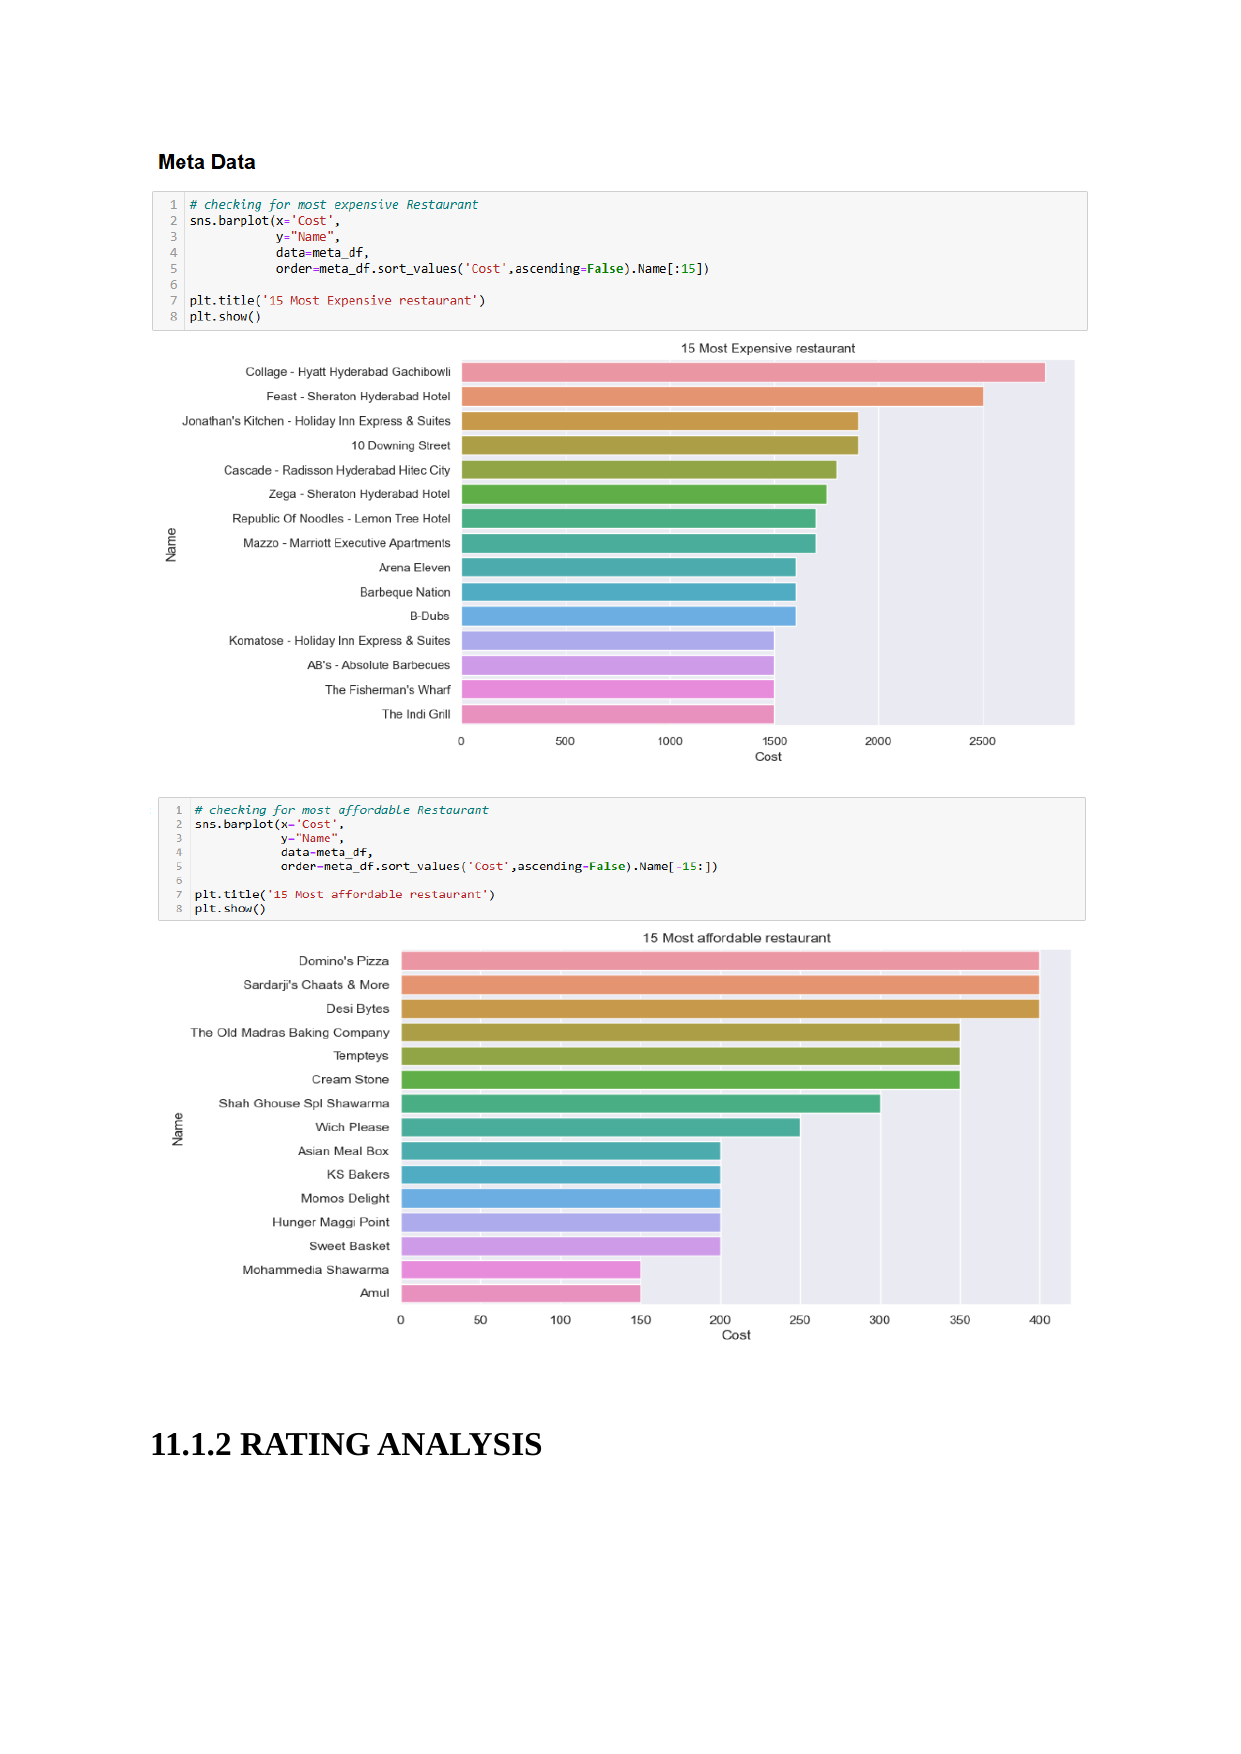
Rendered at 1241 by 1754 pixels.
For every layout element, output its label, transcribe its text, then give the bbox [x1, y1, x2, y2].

picture [150, 790, 1091, 1359]
text 11.1.2 RATING ANALYSIS [150, 1425, 1090, 1463]
picture [150, 150, 1091, 772]
